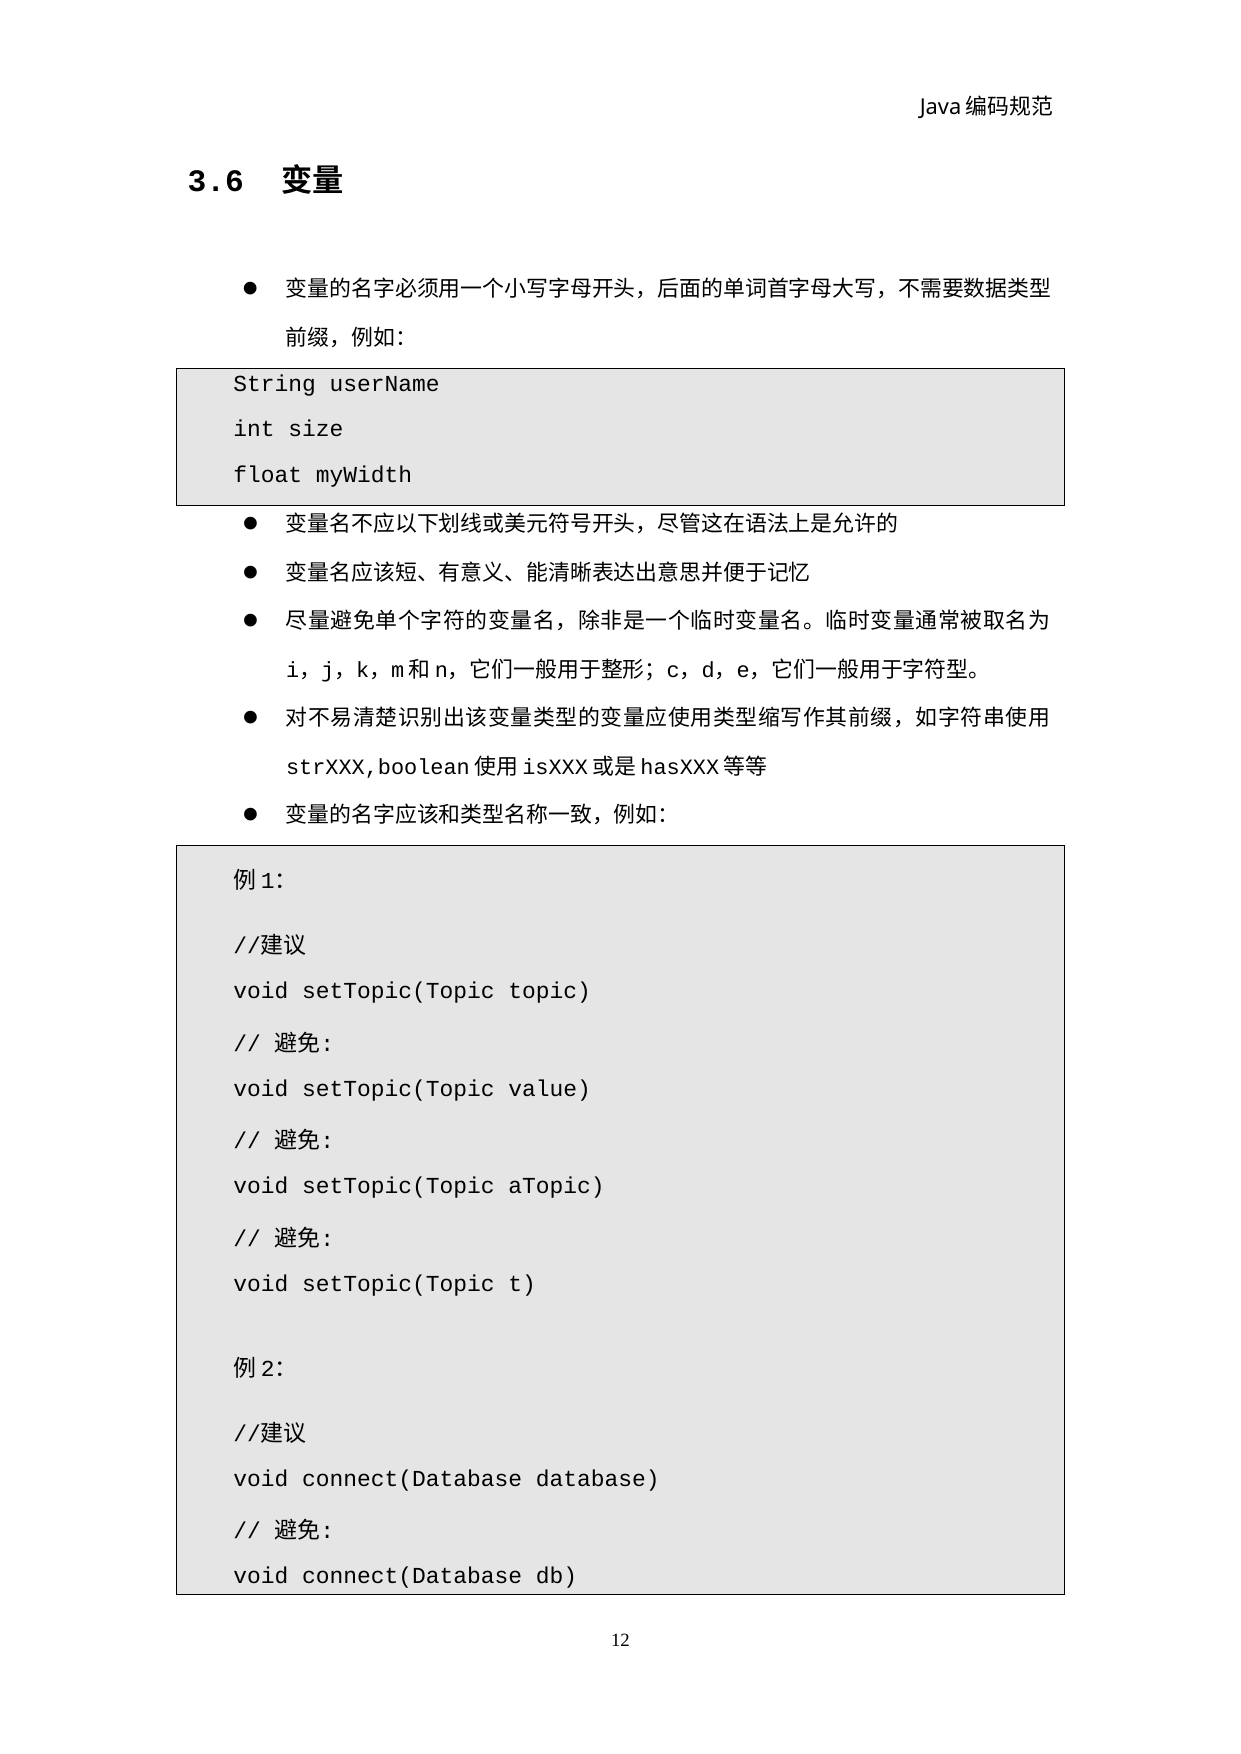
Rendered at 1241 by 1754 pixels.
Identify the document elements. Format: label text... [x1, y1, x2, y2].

list 变量的名字必须用一个小写字母开头，后面的单词首字母大写，不需要数据类型前缀，例如： [242, 271, 1053, 352]
list 变量名应该短、有意义、能清晰表达出意思并便于记忆 [242, 554, 1053, 587]
list 对不易清楚识别出该变量类型的变量应使用类型缩写作其前缀，如字符串使用strXXX,boolean使用isXXX或是hasXXX等等 [242, 700, 1053, 781]
list 尽量避免单个字符的变量名，除非是一个临时变量名。临时变量通常被取名为i，j，k，m和n，它们一般用于整形；c，d，e，它们一般用于字符型。 [242, 603, 1053, 684]
list 变量的名字应该和类型名称一致，例如： [242, 797, 1053, 829]
subtitle 3.6 变量 [187, 146, 1053, 211]
list 变量名不应以下划线或美元符号开头，尽管这在语法上是允许的 [242, 506, 1053, 538]
table_header String userName int size float myWidth [177, 369, 1064, 505]
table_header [177, 846, 1064, 1594]
